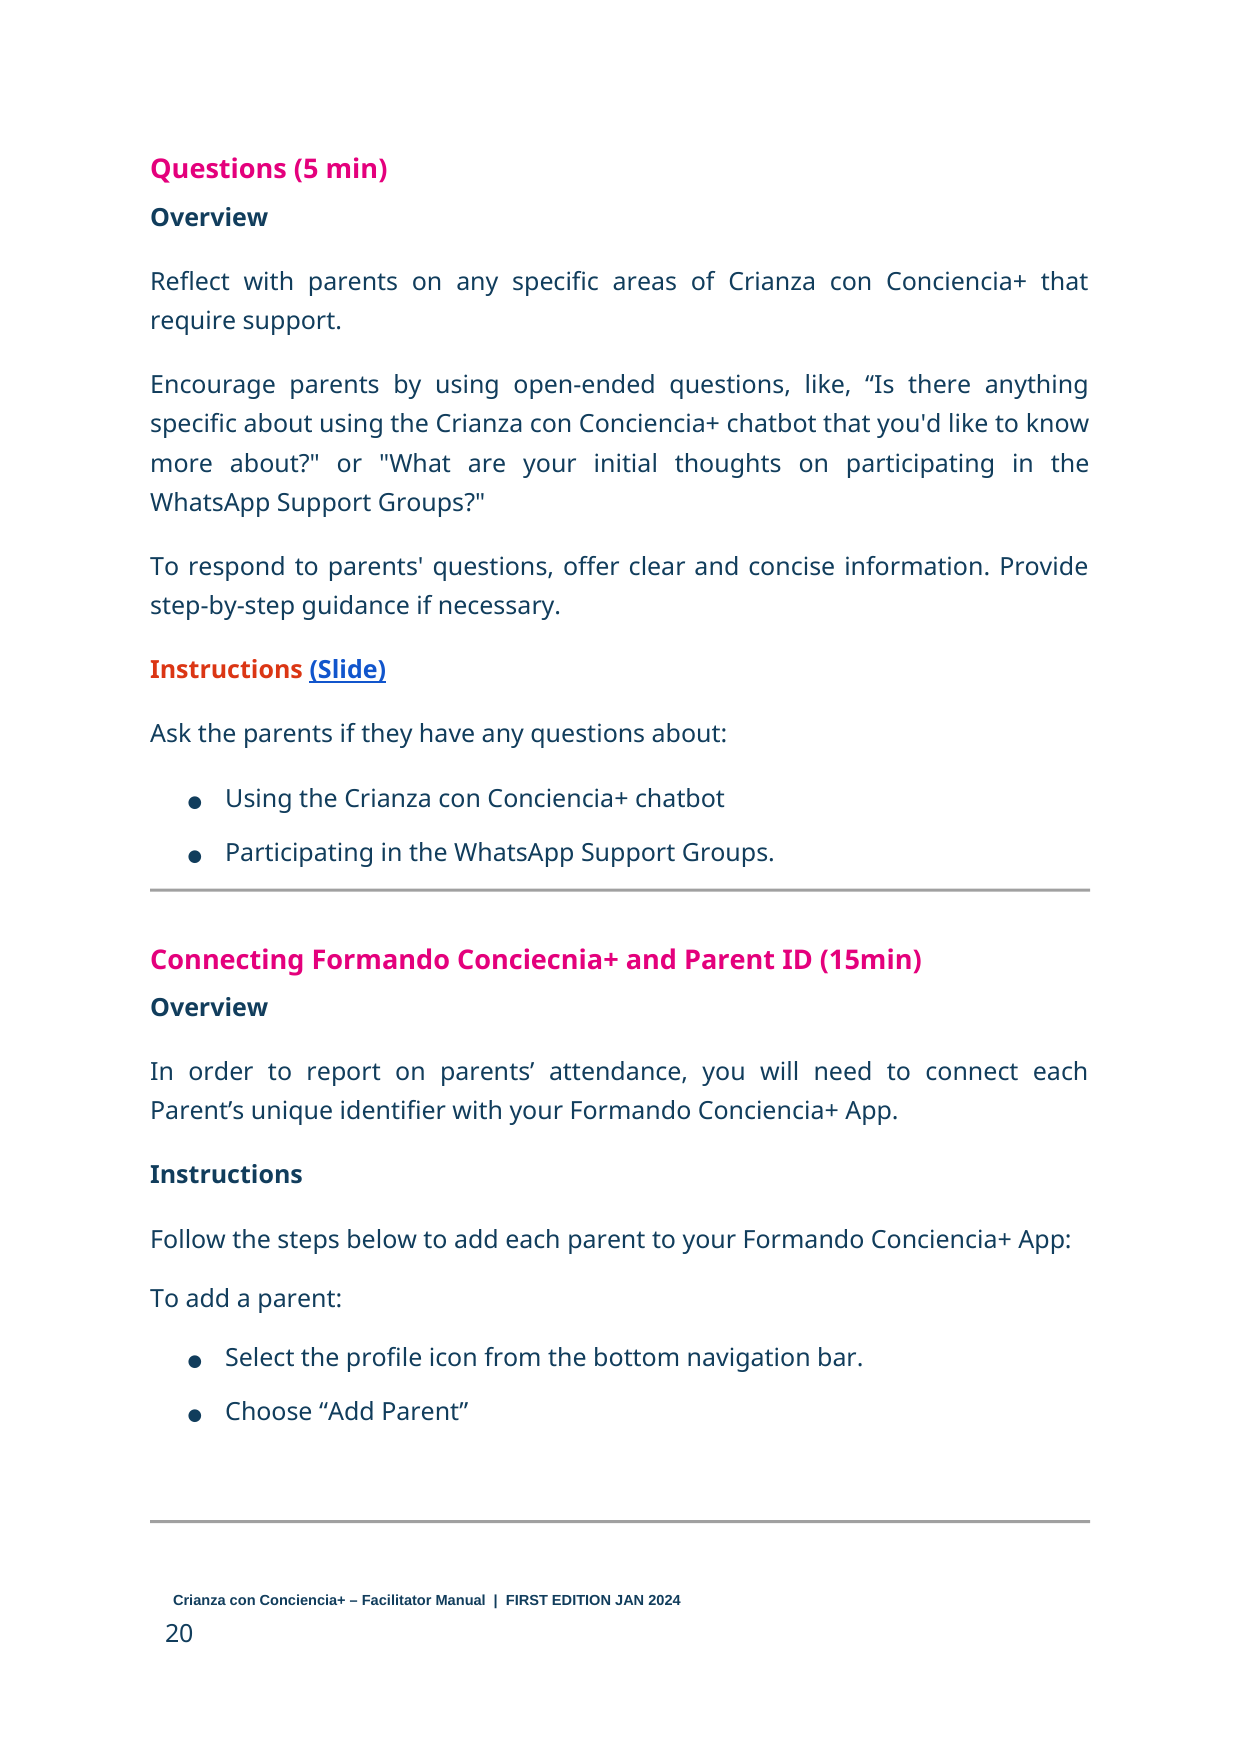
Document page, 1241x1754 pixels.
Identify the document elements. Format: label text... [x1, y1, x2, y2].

subtitle Overview [150, 199, 1090, 233]
text In order to report on parents’ attendance, you will need to connect each Parent’s unique identifier with your Formando Conciencia+ App. [150, 1054, 1090, 1127]
text Encourage parents by using open-ended questions, like, “Is there anything specific about using the Crianza con Conciencia+ chatbot that you'd like to know more about?" or "What are your initial thoughts on participating in the WhatsApp Support Groups?" [150, 367, 1090, 518]
text To add a parent: [150, 1280, 1090, 1314]
subtitle Questions (5 min) [150, 150, 1090, 187]
list Using the Crianza con Conciencia+ chatbot [187, 780, 1090, 816]
list Select the profile icon from the bottom navigation bar. [187, 1339, 1090, 1376]
subtitle Instructions (Slide) [150, 652, 1090, 686]
subtitle Overview [150, 989, 1090, 1024]
text To respond to parents' questions, offer clear and concise information. Provide step-by-step guidance if necessary. [150, 548, 1090, 622]
subtitle Instructions [150, 1157, 1090, 1191]
text Follow the steps below to add each parent to your Formando Conciencia+ App: [150, 1221, 1090, 1255]
text Ask the parents if they have any questions about: [150, 716, 1090, 750]
subtitle Connecting Formando Conciecnia+ and Parent ID (15min) [150, 940, 1090, 977]
list Choose “Add Parent” [187, 1393, 1090, 1430]
text Reflect with parents on any specific areas of Crianza con Conciencia+ that require support. [150, 263, 1090, 337]
list Participating in the WhatsApp Support Groups. [187, 834, 1090, 871]
